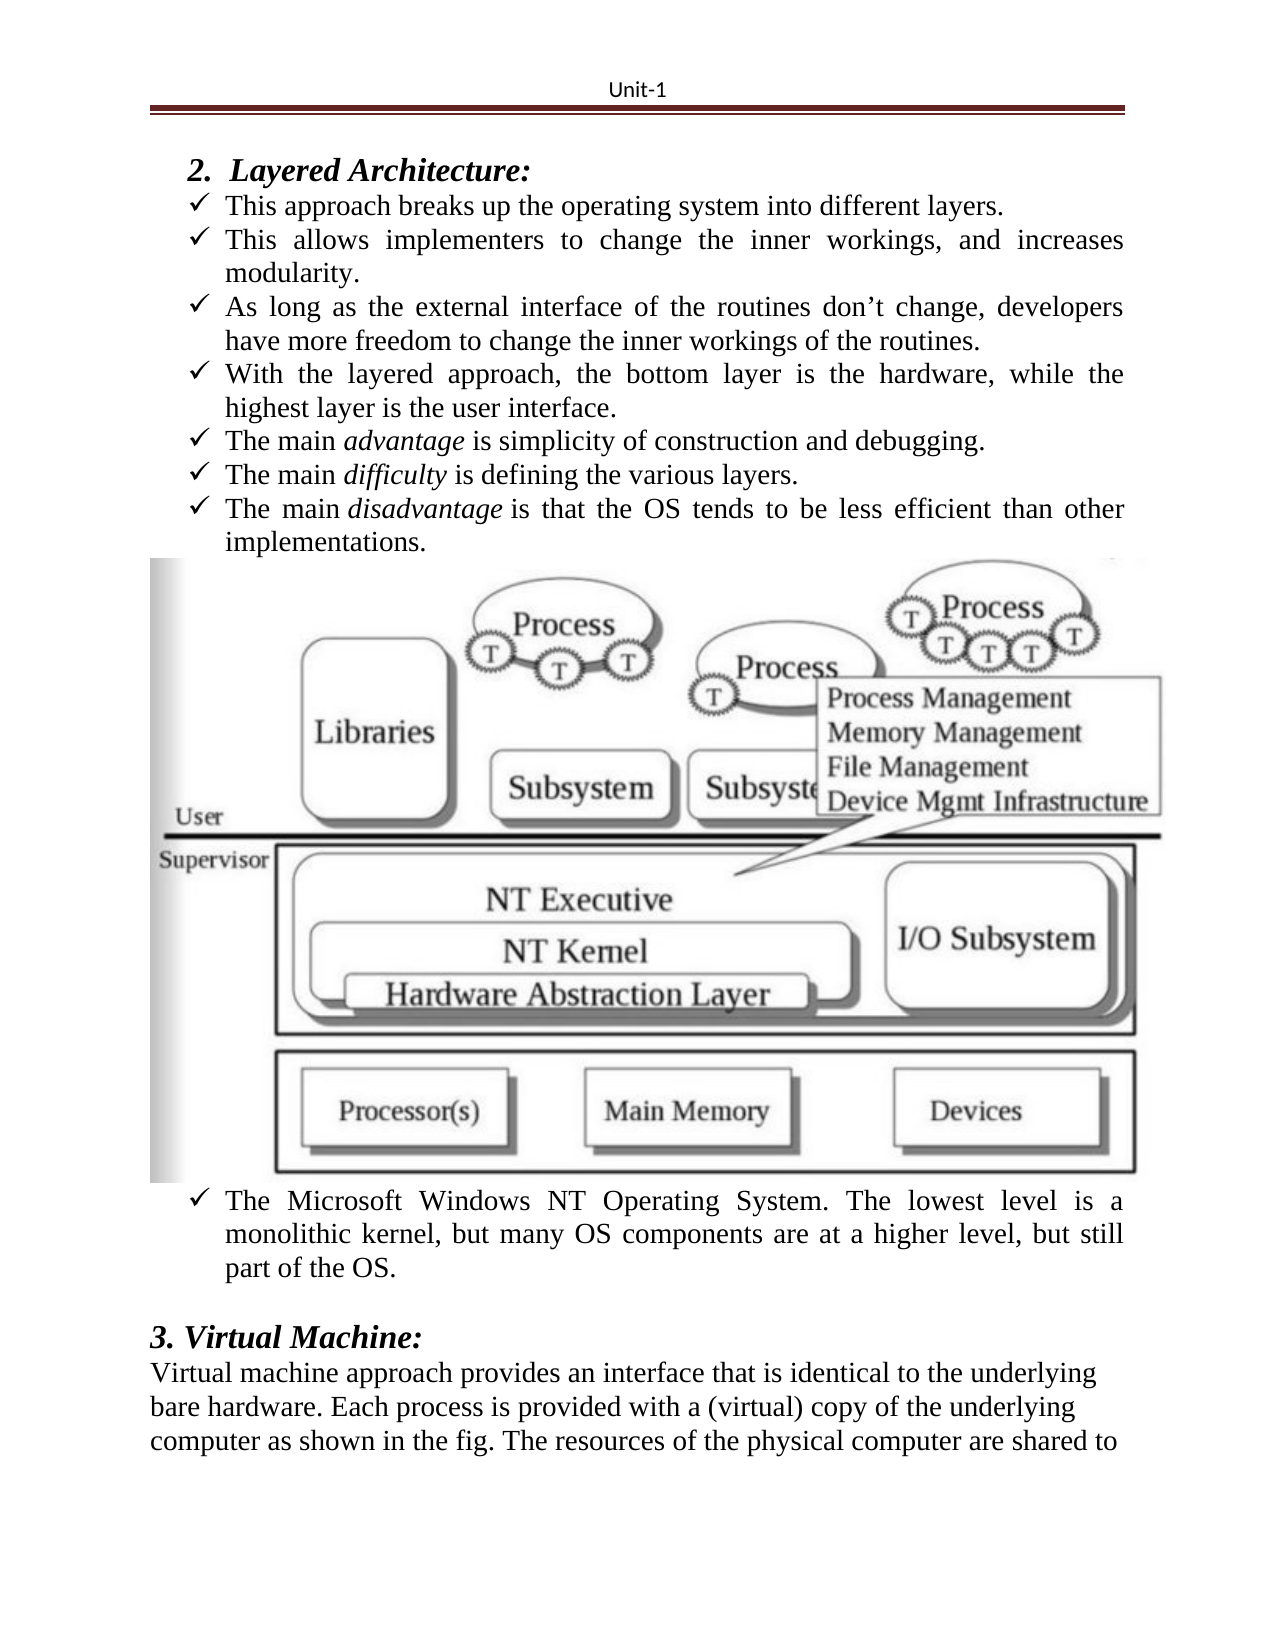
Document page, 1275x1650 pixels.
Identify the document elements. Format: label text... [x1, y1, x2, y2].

text 2. Layered Architecture: [187, 150, 1125, 188]
list The main advantage is simplicity of construction and debugging. [187, 423, 1125, 457]
list The Microsoft Windows NT Operating System. The lowest level is a monolithic kernel, but many OS components are at a higher level, but still part of the OS. [187, 1183, 1125, 1284]
list With the layered approach, the bottom layer is the hardware, while the highest layer is the user interface. [187, 356, 1125, 423]
list The main difficulty is defining the various layers. [187, 457, 1125, 491]
list As long as the external interface of the routines don’t change, developers have more freedom to change the inner workings of the routines. [187, 289, 1125, 356]
list This allows implementers to change the inner workings, and increases modularity. [187, 222, 1125, 289]
text 3. Virtual Machine: [150, 1317, 1125, 1356]
picture [150, 558, 1166, 1183]
list This approach breaks up the operating system into different layers. [187, 188, 1125, 222]
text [150, 1356, 1125, 1456]
list The main disadvantage is that the OS tends to be less efficient than other implementations. [187, 491, 1125, 558]
